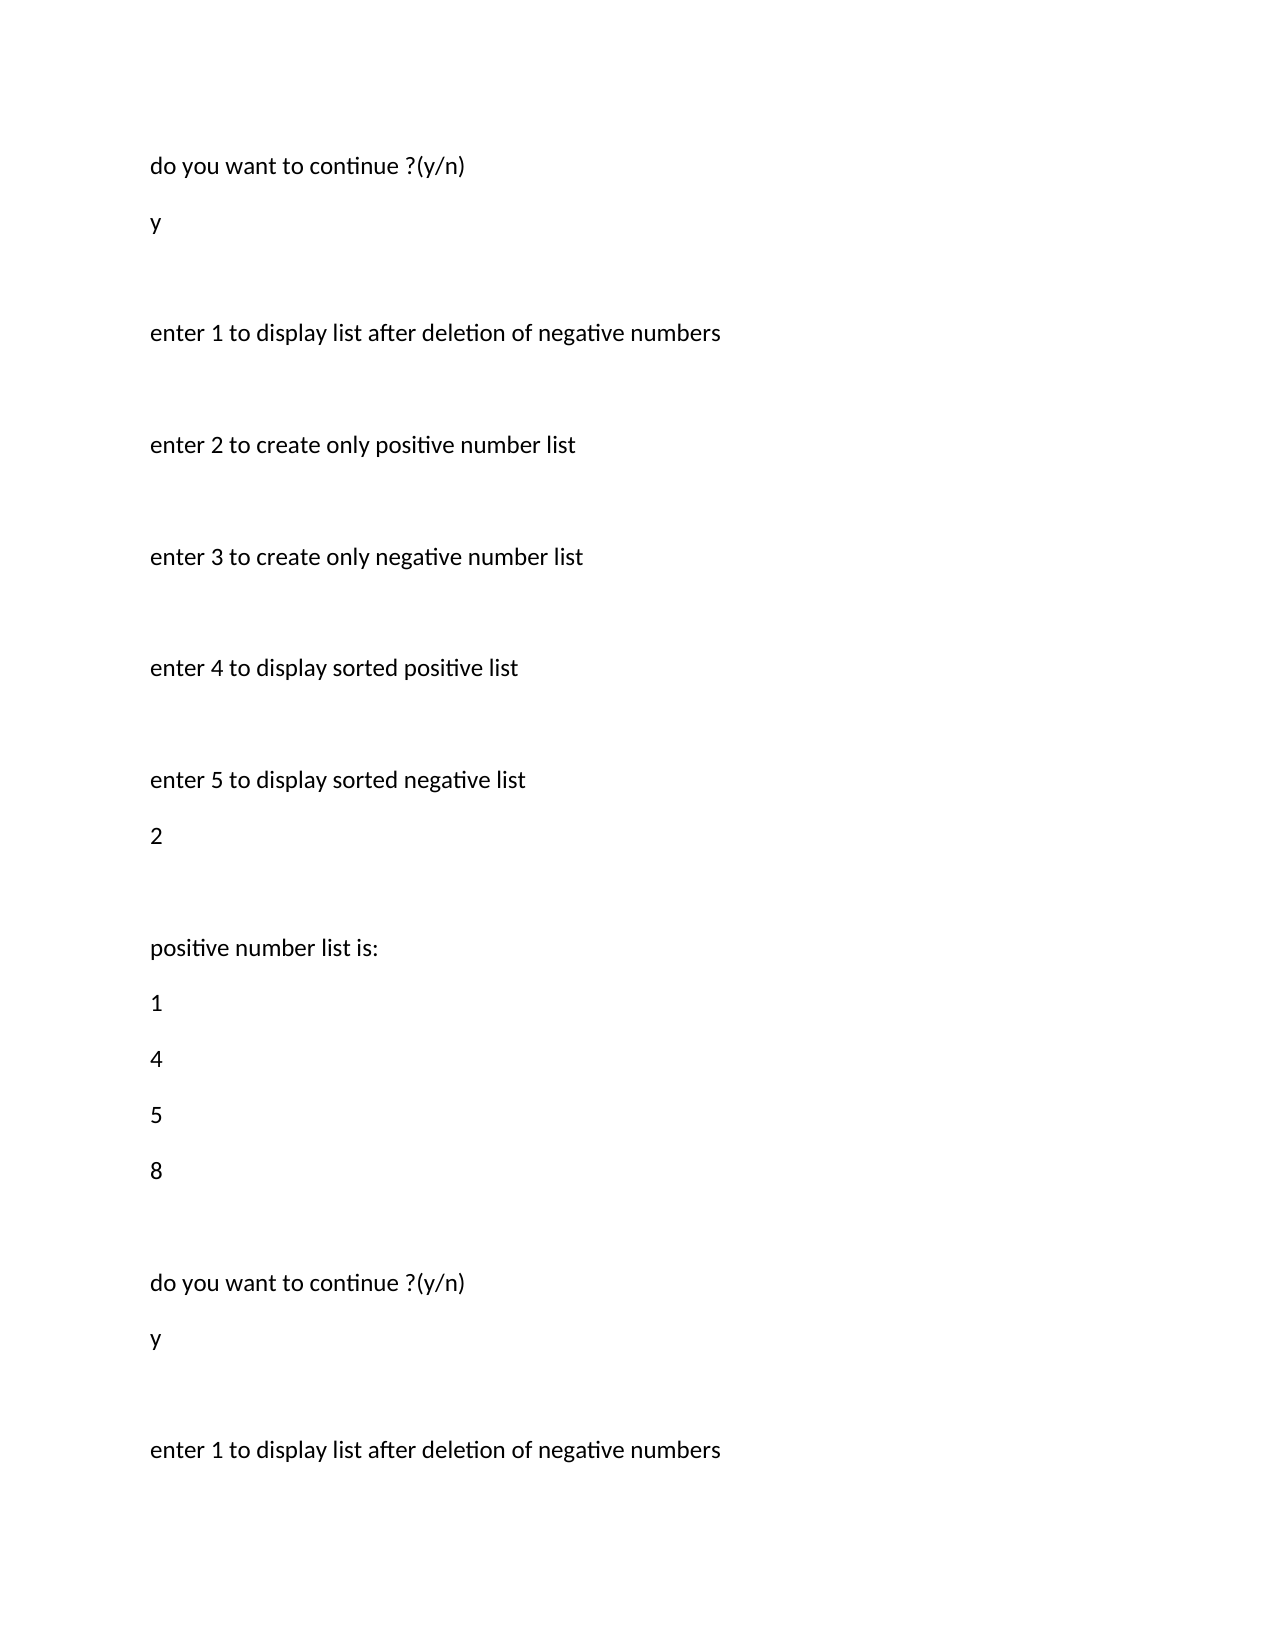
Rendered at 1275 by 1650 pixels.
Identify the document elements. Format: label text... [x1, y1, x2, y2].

text enter 1 to display list after deletion of negative numbers [150, 1434, 1125, 1465]
text enter 1 to display list after deletion of negative numbers [150, 317, 1125, 348]
text 2 [150, 820, 1125, 851]
text enter 5 to display sorted negative list [150, 764, 1125, 795]
text y [150, 206, 1125, 236]
text enter 2 to create only positive number list [150, 429, 1125, 460]
text 8 [150, 1155, 1125, 1186]
text do you want to continue ?(y/n) [150, 1267, 1125, 1297]
text do you want to continue ?(y/n) [150, 150, 1125, 181]
text enter 3 to create only negative number list [150, 541, 1125, 571]
text 5 [150, 1099, 1125, 1130]
text 4 [150, 1043, 1125, 1074]
text positive number list is: [150, 932, 1125, 962]
text enter 4 to display sorted positive list [150, 652, 1125, 683]
text 1 [150, 987, 1125, 1018]
text y [150, 1322, 1125, 1353]
